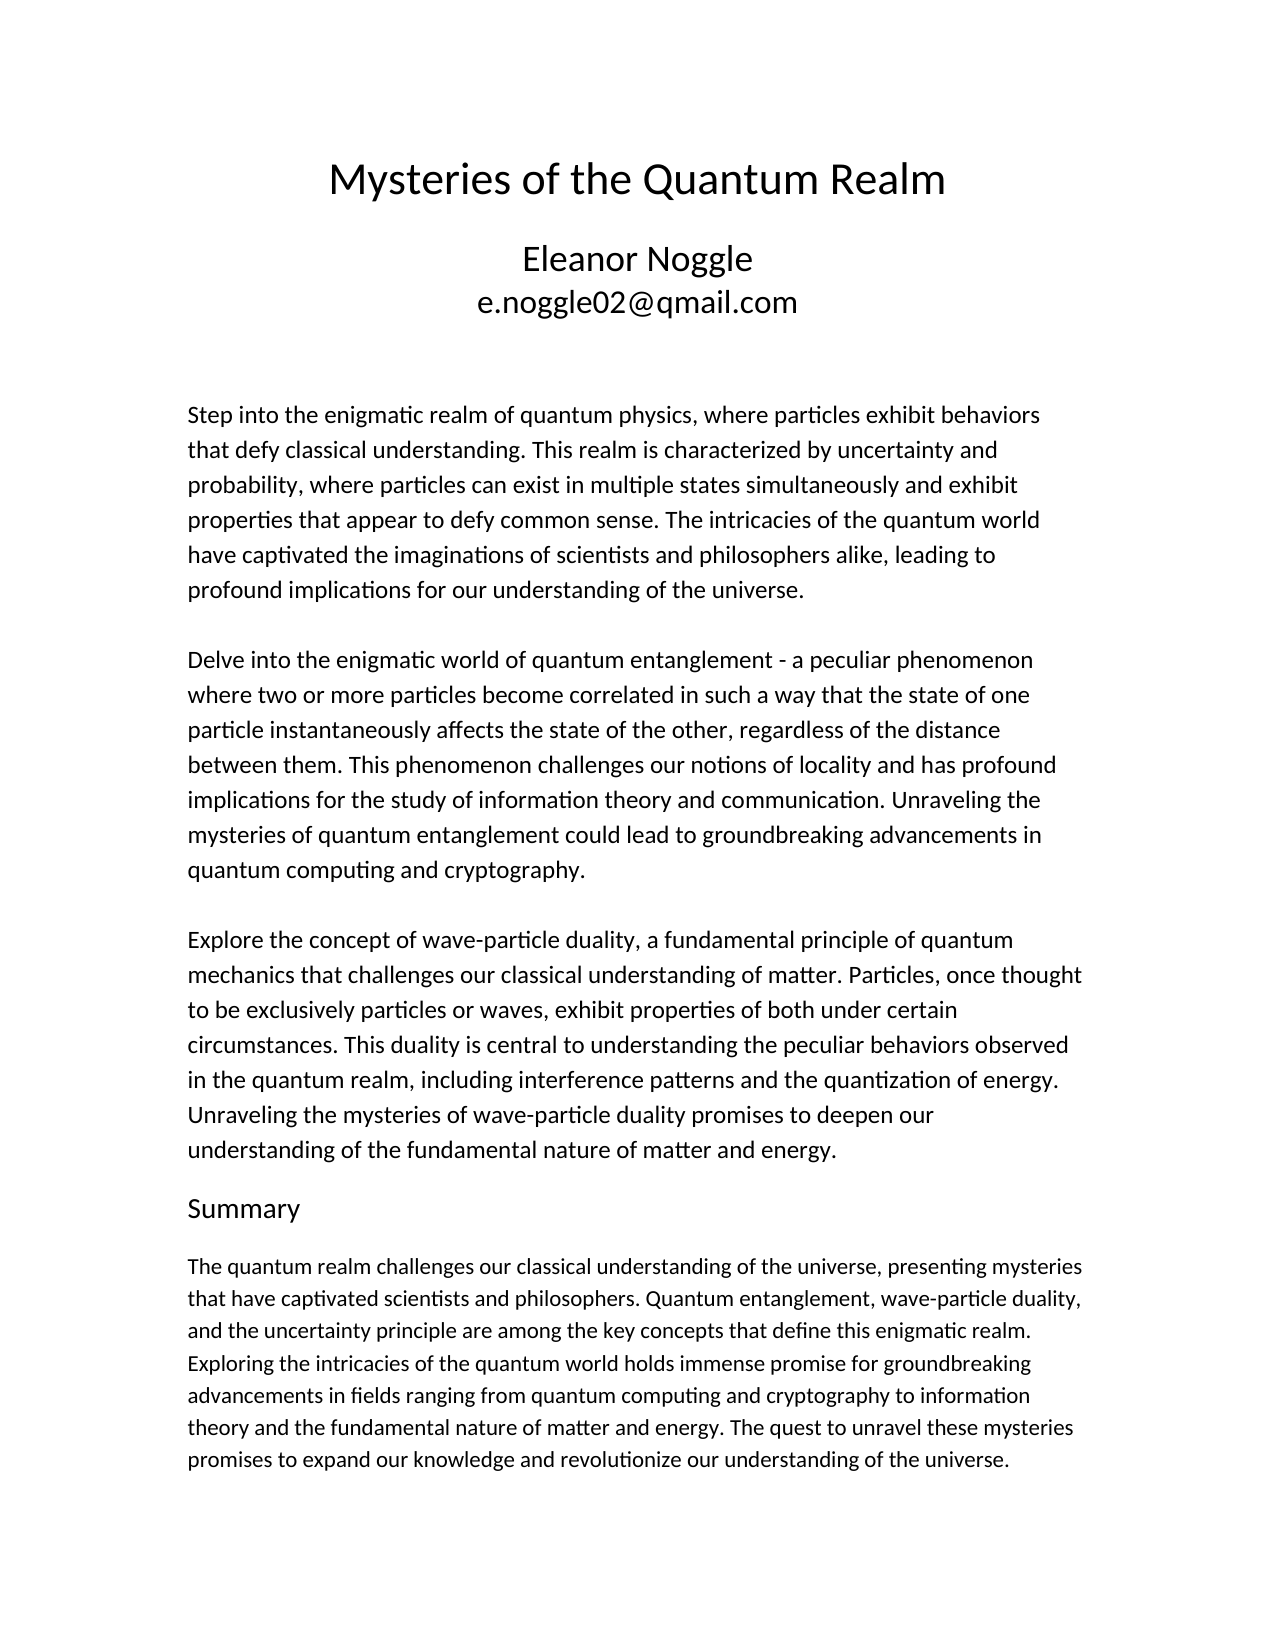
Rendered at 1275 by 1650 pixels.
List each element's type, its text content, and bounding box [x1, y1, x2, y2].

text Mysteries of the Quantum Realm [187, 150, 1087, 206]
text Summary [187, 1190, 1087, 1226]
text Eleanor Noggle [187, 235, 1087, 281]
text The quantum realm challenges our classical understanding of the universe, presenting mysteries that have captivated scientists and philosophers. Quantum entanglement, wave-particle duality, and the uncertainty principle are among the key concepts that define this enigmatic realm. Exploring the intricacies of the quantum world holds immense promise for groundbreaking advancements in fields ranging from quantum computing and cryptography to information theory and the fundamental nature of matter and energy. The quest to unravel these mysteries promises to expand our knowledge and revolutionize our understanding of the universe. [187, 1252, 1087, 1473]
text Step into the enigmatic realm of quantum physics, where particles exhibit behaviors that defy classical understanding. This realm is characterized by uncertainty and probability, where particles can exist in multiple states simultaneously and exhibit properties that appear to defy common sense. The intricacies of the quantum world have captivated the imaginations of scientists and philosophers alike, leading to profound implications for our understanding of the universe. Delve into the enigmatic world of quantum entanglement - a peculiar phenomenon where two or more particles become correlated in such a way that the state of one particle instantaneously affects the state of the other, regardless of the distance between them. This phenomenon challenges our notions of locality and has profound implications for the study of information theory and communication. Unraveling the mysteries of quantum entanglement could lead to groundbreaking advancements in quantum computing and cryptography. Explore the concept of wave-particle duality, a fundamental principle of quantum mechanics that challenges our classical understanding of matter. Particles, once thought to be exclusively particles or waves, exhibit properties of both under certain circumstances. This duality is central to understanding the peculiar behaviors observed in the quantum realm, including interference patterns and the quantization of energy. Unraveling the mysteries of wave-particle duality promises to deepen our understanding of the fundamental nature of matter and energy. [187, 399, 1087, 1165]
text e.noggle02@qmail.com [187, 281, 1087, 322]
